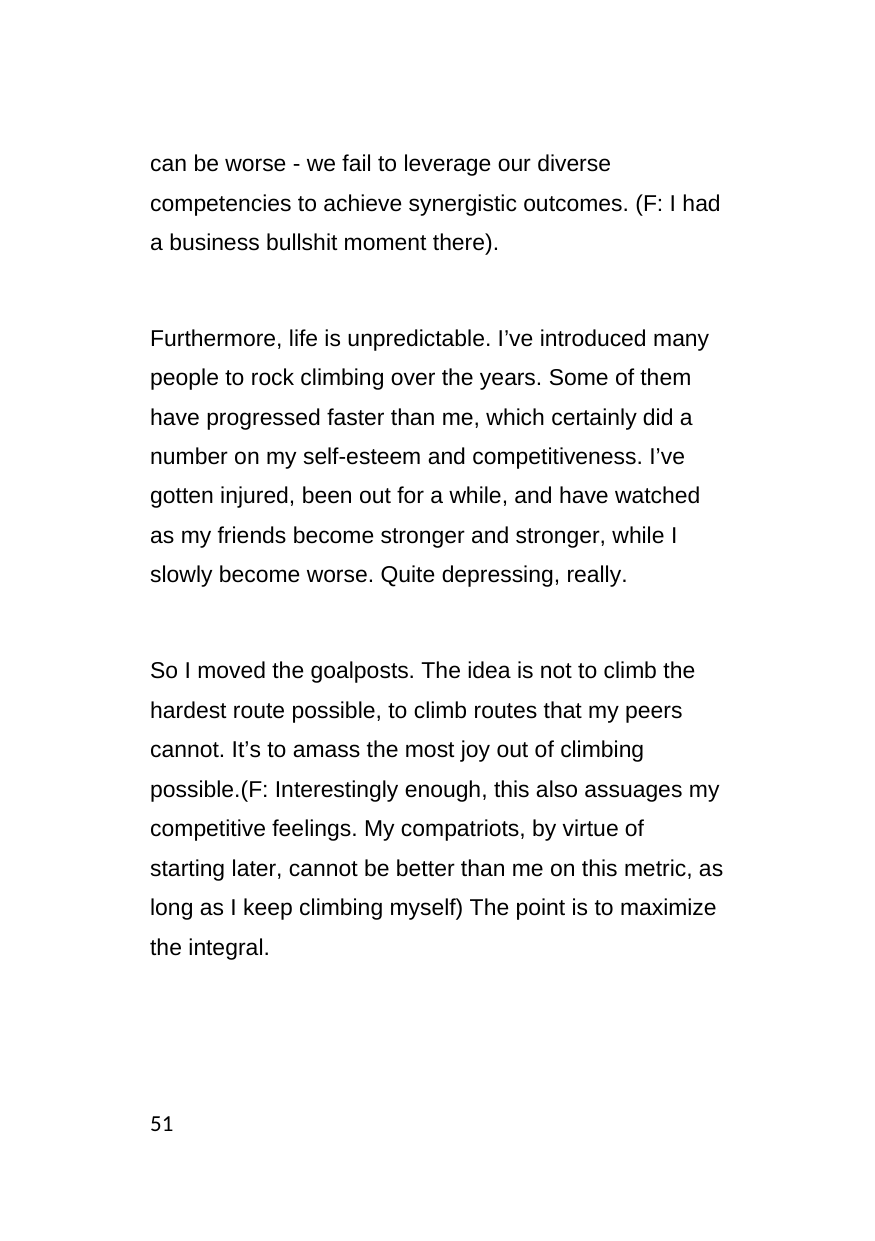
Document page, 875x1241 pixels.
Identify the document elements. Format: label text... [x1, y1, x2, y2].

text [150, 150, 724, 255]
text So I moved the goalposts. The idea is not to climb the hardest route possible, to climb routes that my peers cannot. It’s to amass the most joy out of climbing possible.(F: Interestingly enough, this also assuages my competitive feelings. My compatriots, by virtue of starting later, cannot be better than me on this metric, as long as I keep climbing myself) The point is to maximize the integral. [150, 657, 724, 960]
text Furthermore, life is unpredictable. I’ve introduced many people to rock climbing over the years. Some of them have progressed faster than me, which certainly did a number on my self-esteem and competitiveness. I’ve gotten injured, been out for a while, and have watched as my friends become stronger and stronger, while I slowly become worse. Quite depressing, really. [150, 324, 724, 588]
